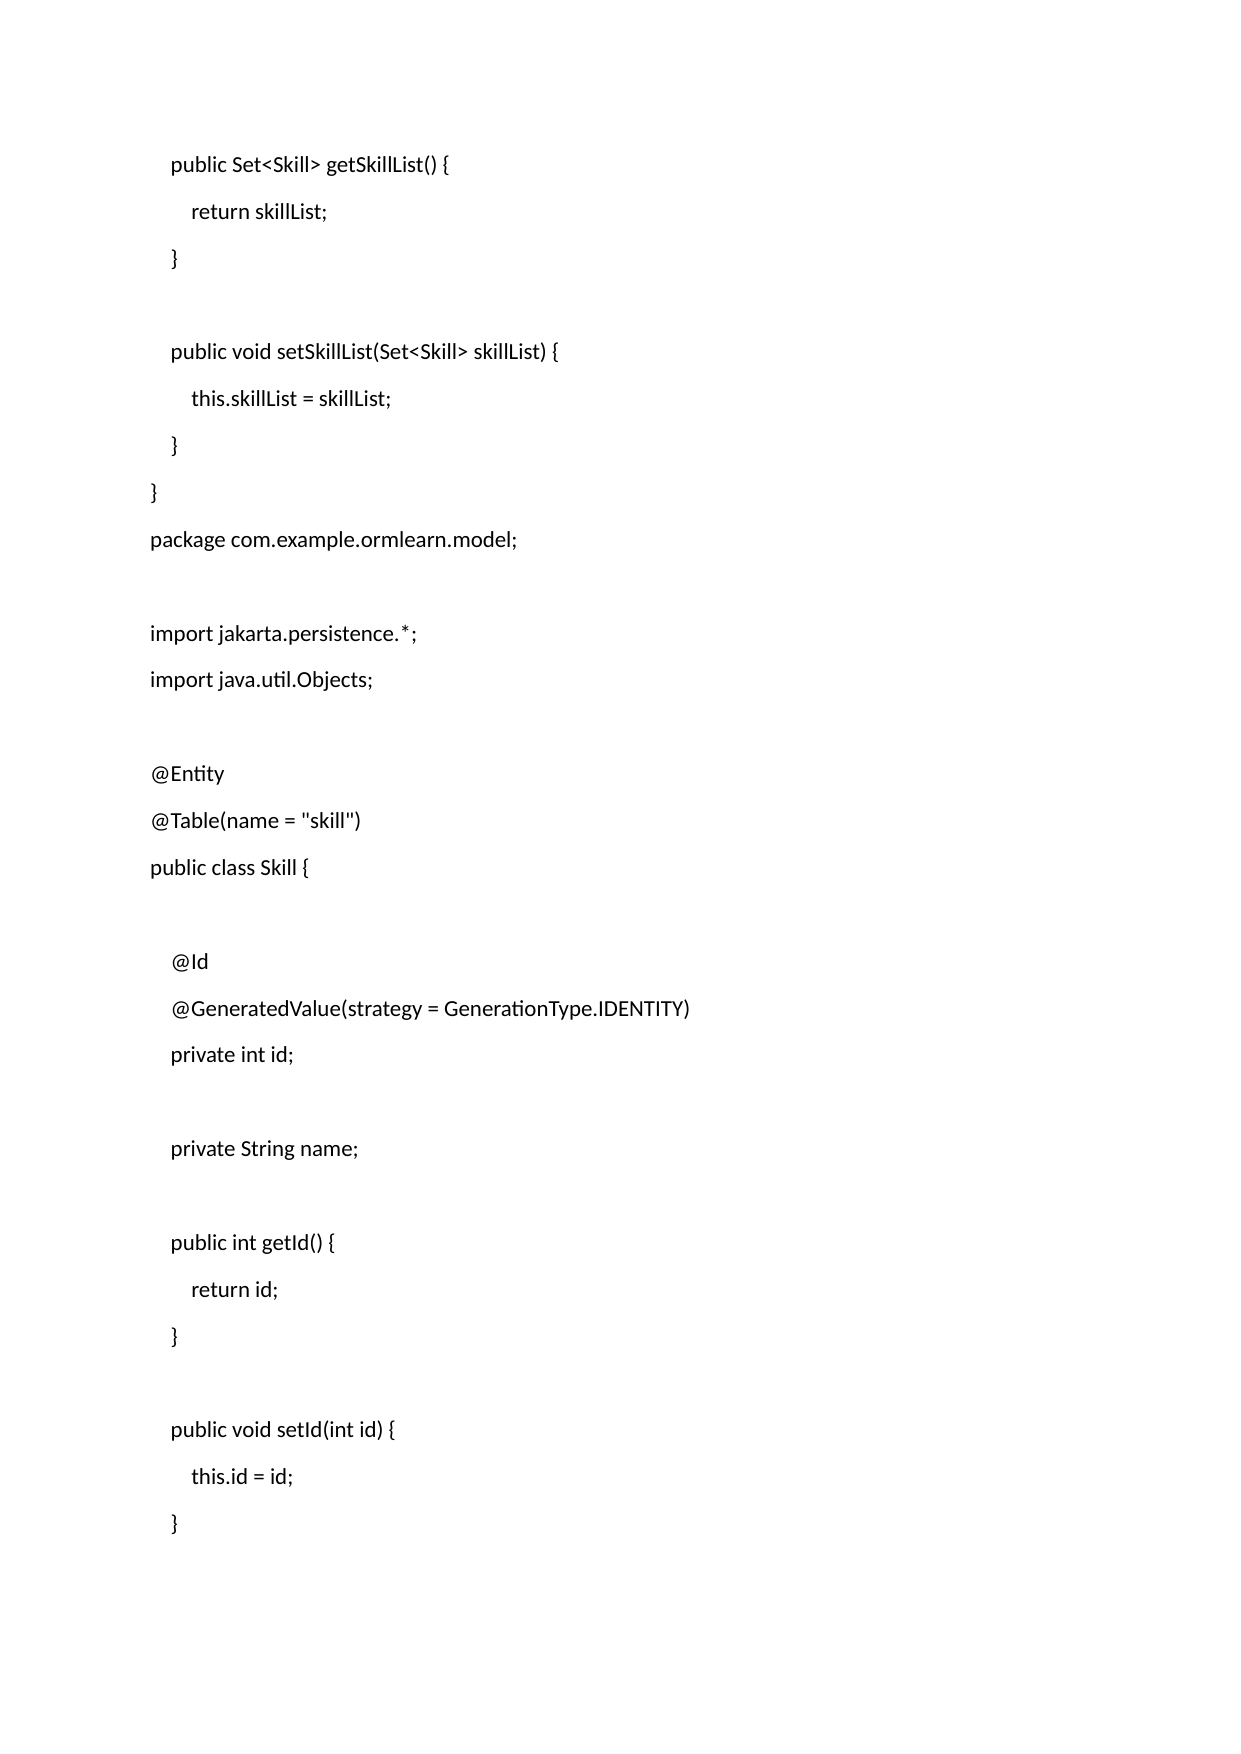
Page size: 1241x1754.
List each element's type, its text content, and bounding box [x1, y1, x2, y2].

text return id; [150, 1275, 1090, 1303]
text public void setSkillList(Set<Skill> skillList) { [150, 337, 1090, 366]
text @GeneratedValue(strategy = GenerationType.IDENTITY) [150, 994, 1090, 1022]
text public Set<Skill> getSkillList() { [150, 150, 1090, 178]
text public class Skill { [150, 853, 1090, 881]
text package com.example.ormlearn.model; [150, 525, 1090, 553]
text @Table(name = "skill") [150, 806, 1090, 834]
text @Id [150, 947, 1090, 975]
text } [150, 1509, 1090, 1537]
text this.id = id; [150, 1462, 1090, 1491]
text public int getId() { [150, 1228, 1090, 1256]
text import java.util.Objects; [150, 666, 1090, 694]
text } [150, 431, 1090, 459]
text return skillList; [150, 197, 1090, 225]
text private int id; [150, 1041, 1090, 1069]
text } [150, 1322, 1090, 1350]
text public void setId(int id) { [150, 1416, 1090, 1444]
text this.skillList = skillList; [150, 384, 1090, 412]
text private String name; [150, 1134, 1090, 1162]
text } [150, 244, 1090, 272]
text import jakarta.persistence.*; [150, 619, 1090, 647]
text } [150, 478, 1090, 506]
text @Entity [150, 759, 1090, 787]
